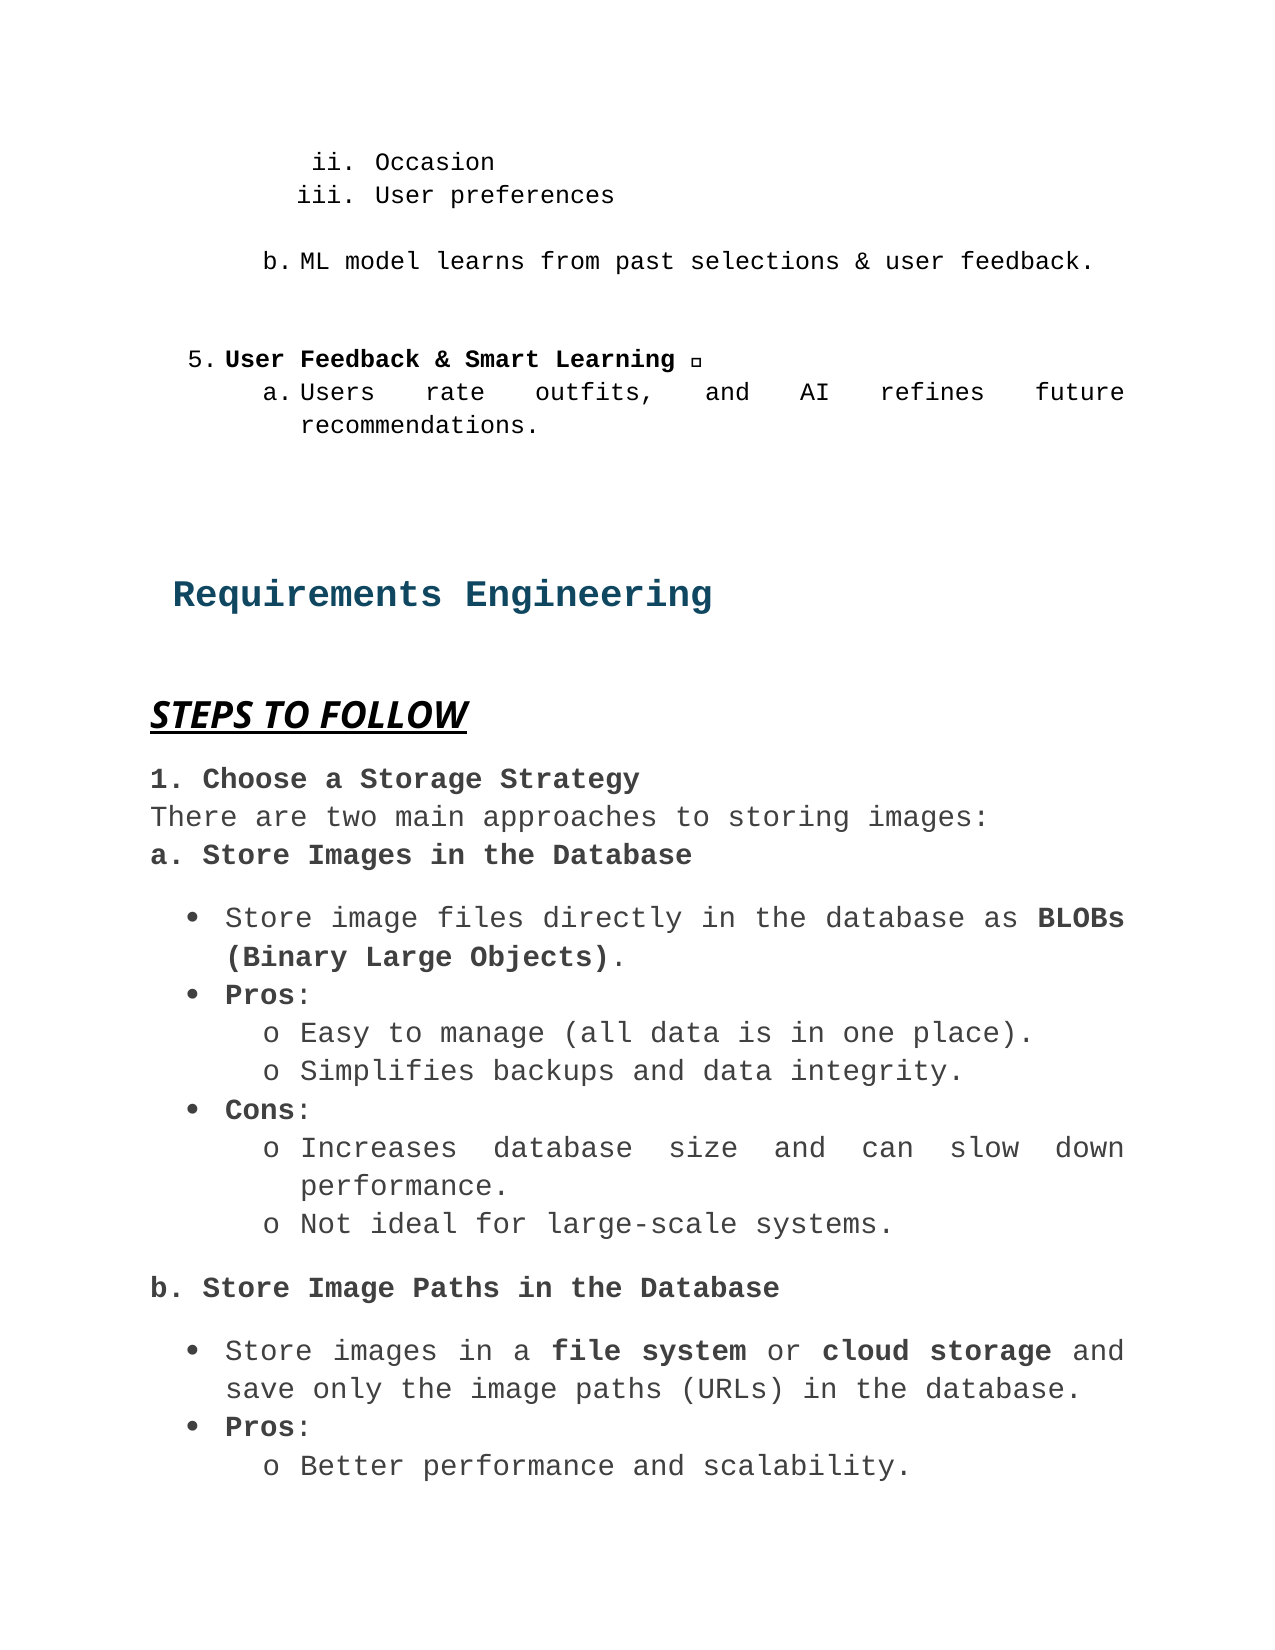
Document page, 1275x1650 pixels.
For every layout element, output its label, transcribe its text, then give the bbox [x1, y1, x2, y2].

subtitle Requirements Engineering [150, 575, 1125, 617]
list Increases database size and can slow down performance. [262, 1133, 1125, 1204]
list User preferences [356, 183, 1125, 211]
text STEPS TO FOLLOW [150, 688, 1125, 739]
list Easy to manage (all data is in one place). [262, 1018, 1125, 1051]
list Store images in a file system or cloud storage and save only the image paths (URLs) in the database. [187, 1336, 1125, 1407]
list Users rate outfits, and AI refines future recommendations. [262, 380, 1125, 441]
list Pros: [187, 1412, 1125, 1445]
list Simplifies backups and data integrity. [262, 1057, 1125, 1089]
list Better performance and scalability. [262, 1451, 1125, 1484]
list Cons: [187, 1095, 1125, 1128]
list Store image files directly in the database as BLOBs (Binary Large Objects). [187, 904, 1125, 975]
list ML model learns from past selections & user feedback. [262, 248, 1125, 277]
list User Feedback & Smart Learning 🔄 [187, 347, 1125, 375]
subtitle 1. Choose a Storage Strategy [150, 764, 1125, 797]
list Pros: [187, 980, 1125, 1013]
list Not ideal for large-scale systems. [262, 1209, 1125, 1242]
subtitle b. Store Image Paths in the Database [150, 1273, 1125, 1306]
list Occasion [356, 150, 1125, 178]
text There are two main approaches to storing images: [150, 802, 1125, 835]
subtitle a. Store Images in the Database [150, 840, 1125, 873]
